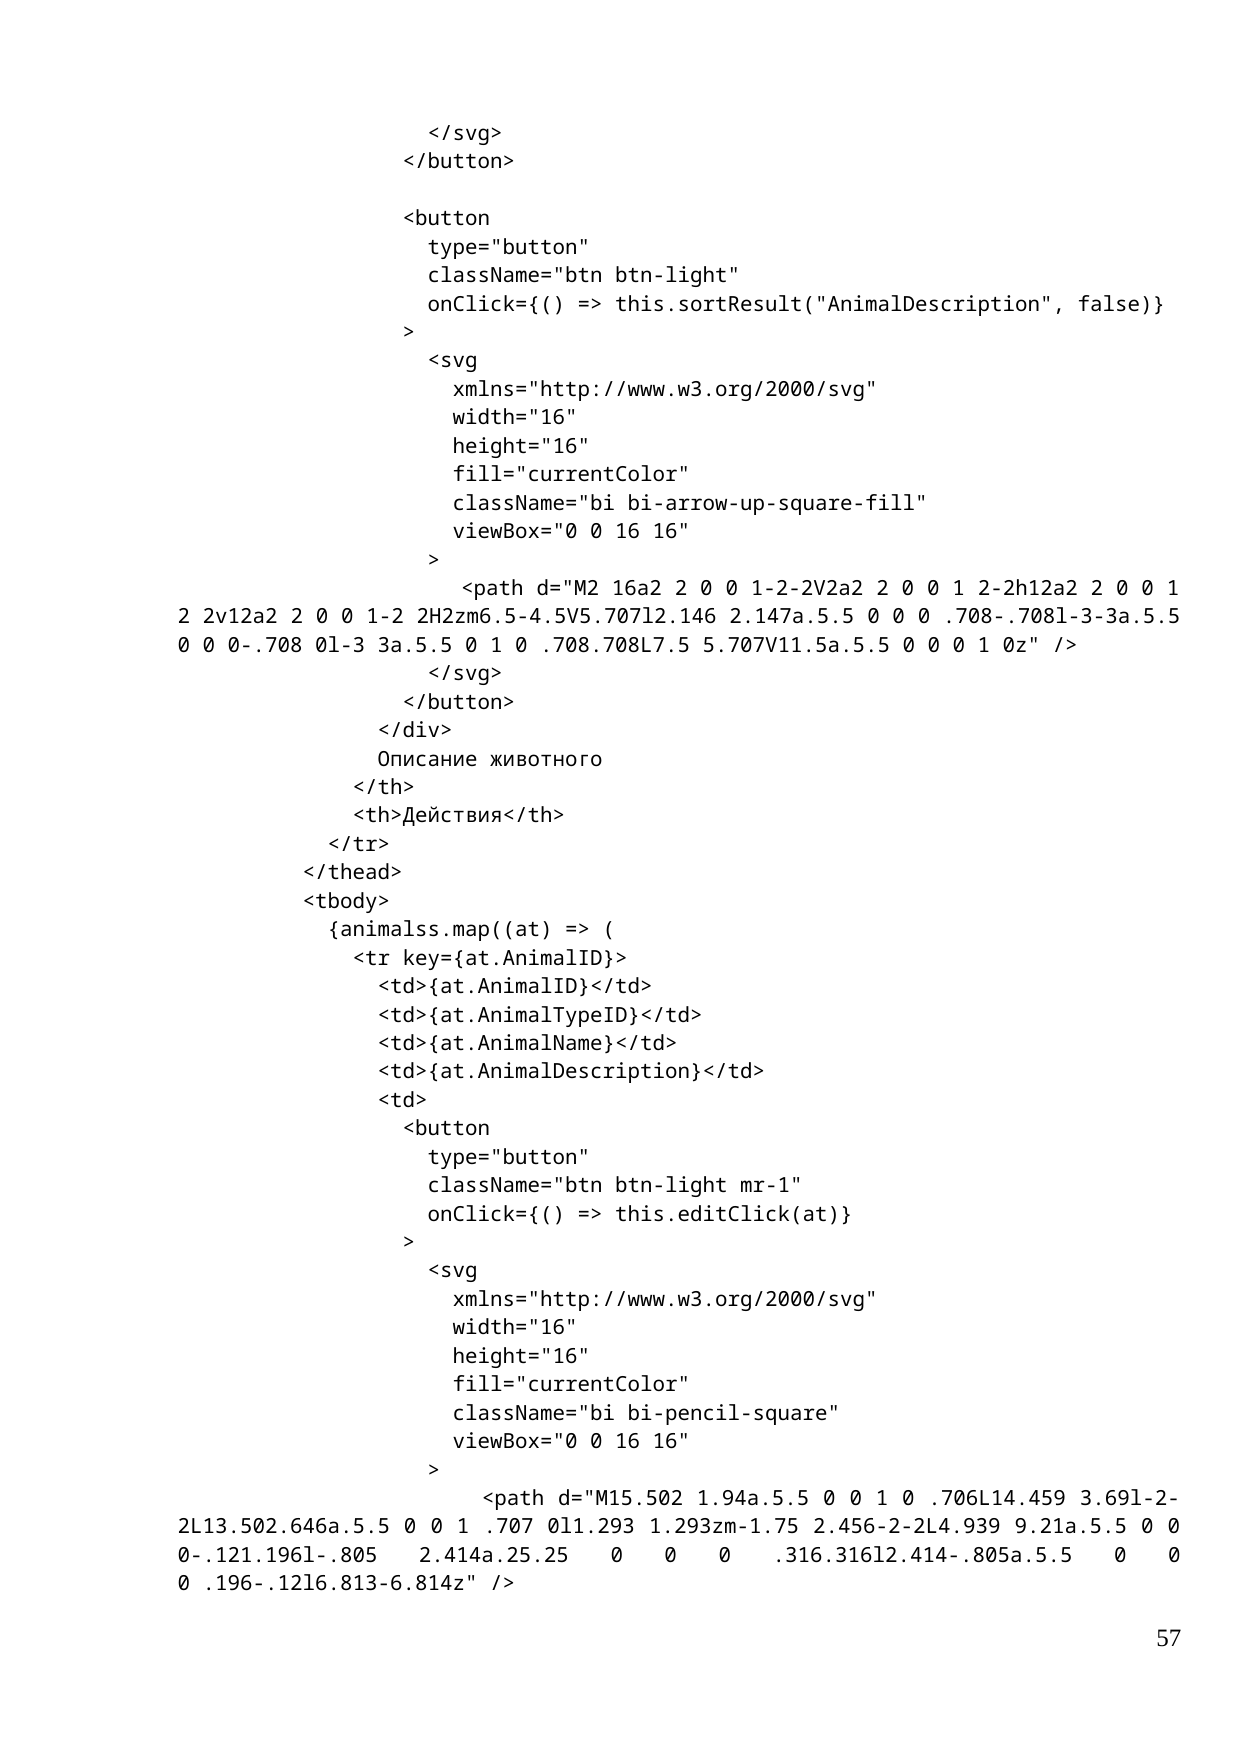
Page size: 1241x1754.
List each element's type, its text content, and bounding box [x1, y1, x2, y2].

text width="16" [177, 402, 1181, 431]
text width="16" [177, 1312, 1181, 1341]
text xmlns="http://www.w3.org/2000/svg" [177, 374, 1181, 402]
text <td> [177, 1085, 1181, 1113]
text fill="currentColor" [177, 1369, 1181, 1398]
text <td>{at.AnimalName}</td> [177, 1028, 1181, 1057]
text </svg> [177, 118, 1181, 147]
text </tr> [177, 829, 1181, 857]
text > [177, 545, 1181, 573]
text <tr key={at.AnimalID}> [177, 943, 1181, 971]
text > [177, 1227, 1181, 1256]
text className="bi bi-pencil-square" [177, 1398, 1181, 1426]
text </th> [177, 772, 1181, 801]
text className="btn btn-light mr-1" [177, 1170, 1181, 1199]
text </thead> [177, 857, 1181, 886]
text height="16" [177, 1341, 1181, 1369]
text className="bi bi-arrow-up-square-fill" [177, 488, 1181, 516]
text onClick={() => this.editClick(at)} [177, 1199, 1181, 1227]
text </button> [177, 687, 1181, 715]
text fill="currentColor" [177, 459, 1181, 488]
text <td>{at.AnimalDescription}</td> [177, 1057, 1181, 1085]
text <button [177, 1113, 1181, 1142]
text onClick={() => this.sortResult("AnimalDescription", false)} [177, 289, 1181, 317]
text type="button" [177, 232, 1181, 260]
text > [177, 317, 1181, 346]
text type="button" [177, 1142, 1181, 1170]
text {animalss.map((at) => ( [177, 914, 1181, 943]
text </button> [177, 147, 1181, 175]
text <path d="M2 16a2 2 0 0 1-2-2V2a2 2 0 0 1 2-2h12a2 2 0 0 1 2 2v12a2 2 0 0 1-2 2H2zm6.5-4.5V5.707l2.146 2.147a.5.5 0 0 0 .708-.708l-3-3a.5.5 0 0 0-.708 0l-3 3a.5.5 0 1 0 .708.708L7.5 5.707V11.5a.5.5 0 0 0 1 0z" /> [177, 573, 1181, 658]
text height="16" [177, 431, 1181, 459]
text <tbody> [177, 886, 1181, 914]
text xmlns="http://www.w3.org/2000/svg" [177, 1284, 1181, 1312]
text > [177, 1455, 1181, 1483]
text </svg> [177, 658, 1181, 687]
text <button [177, 203, 1181, 232]
text <path d="M15.502 1.94a.5.5 0 0 1 0 .706L14.459 3.69l-2-2L13.502.646a.5.5 0 0 1 .707 0l1.293 1.293zm-1.75 2.456-2-2L4.939 9.21a.5.5 0 0 0-.121.196l-.805 2.414a.25.25 0 0 0 .316.316l2.414-.805a.5.5 0 0 0 .196-.12l6.813-6.814z" /> [177, 1483, 1181, 1597]
text className="btn btn-light" [177, 260, 1181, 289]
text <svg [177, 1256, 1181, 1284]
text <td>{at.AnimalID}</td> [177, 971, 1181, 1000]
text <td>{at.AnimalTypeID}</td> [177, 1000, 1181, 1028]
text Описание животного [177, 744, 1181, 772]
text </div> [177, 715, 1181, 744]
text viewBox="0 0 16 16" [177, 516, 1181, 545]
text <svg [177, 346, 1181, 374]
text viewBox="0 0 16 16" [177, 1426, 1181, 1455]
text <th>Действия</th> [177, 801, 1181, 829]
